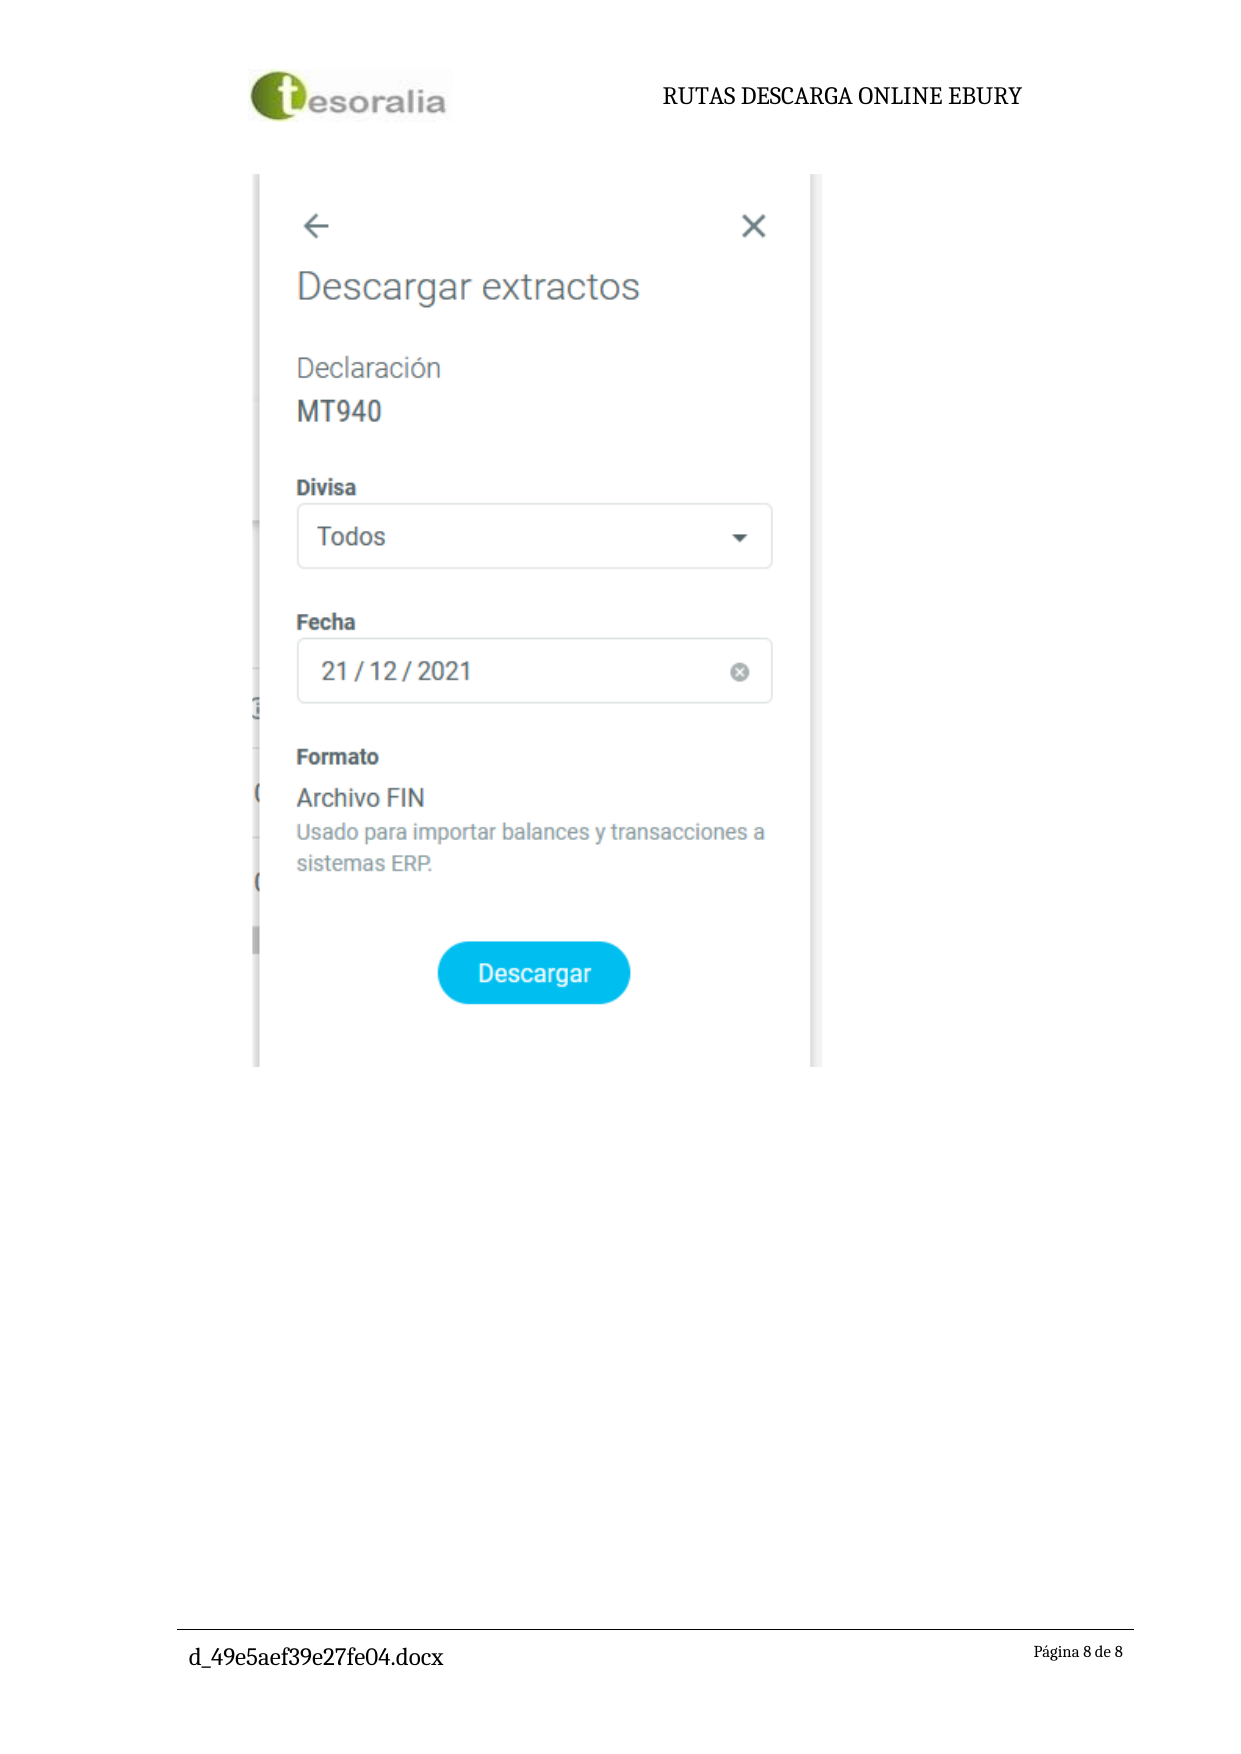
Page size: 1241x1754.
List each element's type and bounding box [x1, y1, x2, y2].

picture [252, 174, 823, 1067]
picture [248, 69, 453, 122]
